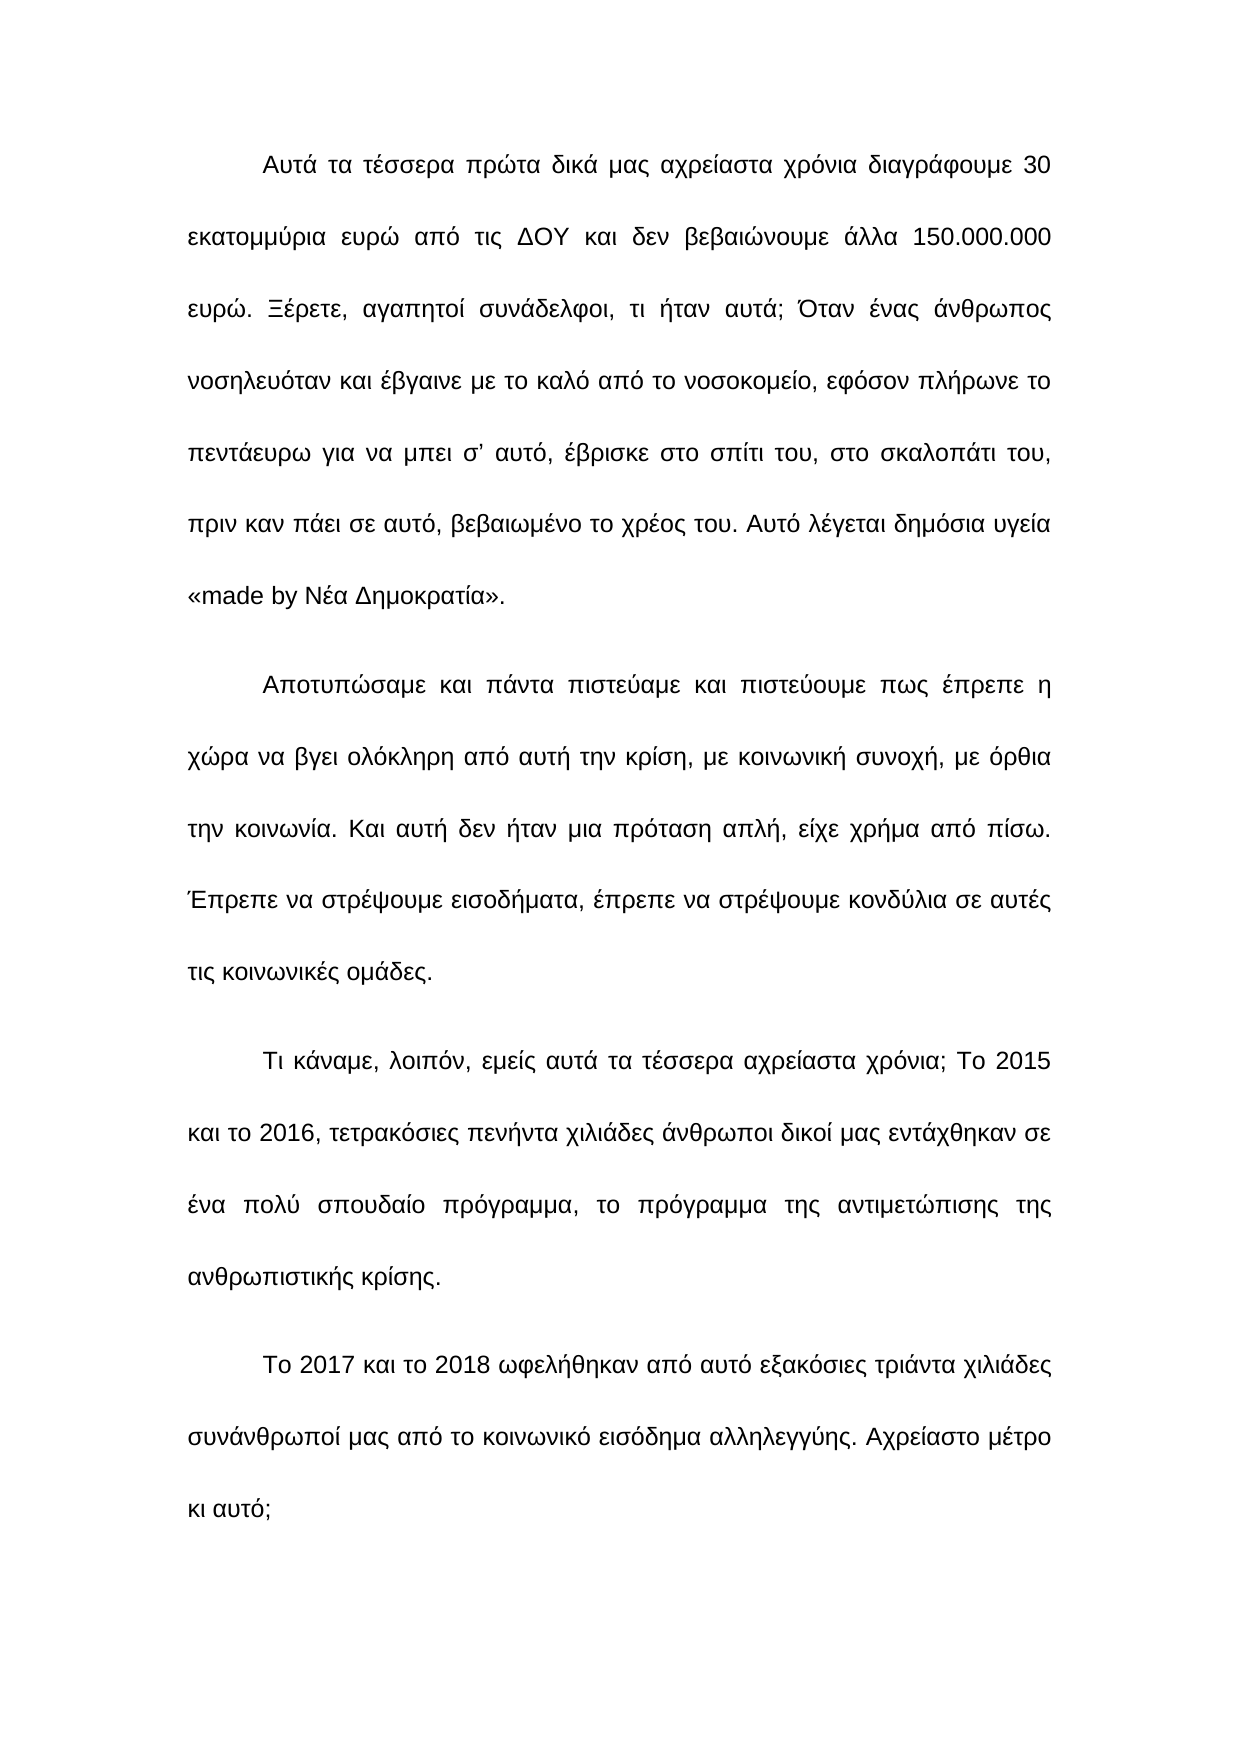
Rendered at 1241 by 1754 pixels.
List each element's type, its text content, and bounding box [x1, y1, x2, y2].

text Τι κάναμε, λοιπόν, εμείς αυτά τα τέσσερα αχρείαστα χρόνια; Το 2015 και το 2016, τετρακόσιες πενήντα χιλιάδες άνθρωποι δικοί μας εντάχθηκαν σε ένα πολύ σπουδαίο πρόγραμμα, το πρόγραμμα της αντιμετώπισης της ανθρωπιστικής κρίσης. [187, 1046, 1053, 1290]
text Αποτυπώσαμε και πάντα πιστεύαμε και πιστεύουμε πως έπρεπε η χώρα να βγει ολόκληρη από αυτή την κρίση, με κοινωνική συνοχή, με όρθια την κοινωνία. Και αυτή δεν ήταν μια πρόταση απλή, είχε χρήμα από πίσω. Έπρεπε να στρέψουμε εισοδήματα, έπρεπε να στρέψουμε κονδύλια σε αυτές τις κοινωνικές ομάδες. [187, 670, 1053, 986]
text Το 2017 και το 2018 ωφελήθηκαν από αυτό εξακόσιες τριάντα χιλιάδες συνάνθρωποί μας από το κοινωνικό εισόδημα αλληλεγγύης. Αχρείαστο μέτρο κι αυτό; [187, 1350, 1053, 1522]
text Αυτά τα τέσσερα πρώτα δικά μας αχρείαστα χρόνια διαγράφουμε 30 εκατομμύρια ευρώ από τις ΔΟΥ και δεν βεβαιώνουμε άλλα 150.000.000 ευρώ. Ξέρετε, αγαπητοί συνάδελφοι, τι ήταν αυτά; Όταν ένας άνθρωπος νοσηλευόταν και έβγαινε με το καλό από το νοσοκομείο, εφόσον πλήρωνε το πεντάευρω για να μπει σ’ αυτό, έβρισκε στο σπίτι του, στο σκαλοπάτι του, πριν καν πάει σε αυτό, βεβαιωμένο το χρέος του. Αυτό λέγεται δημόσια υγεία «made by Νέα Δημοκρατία». [187, 150, 1053, 610]
